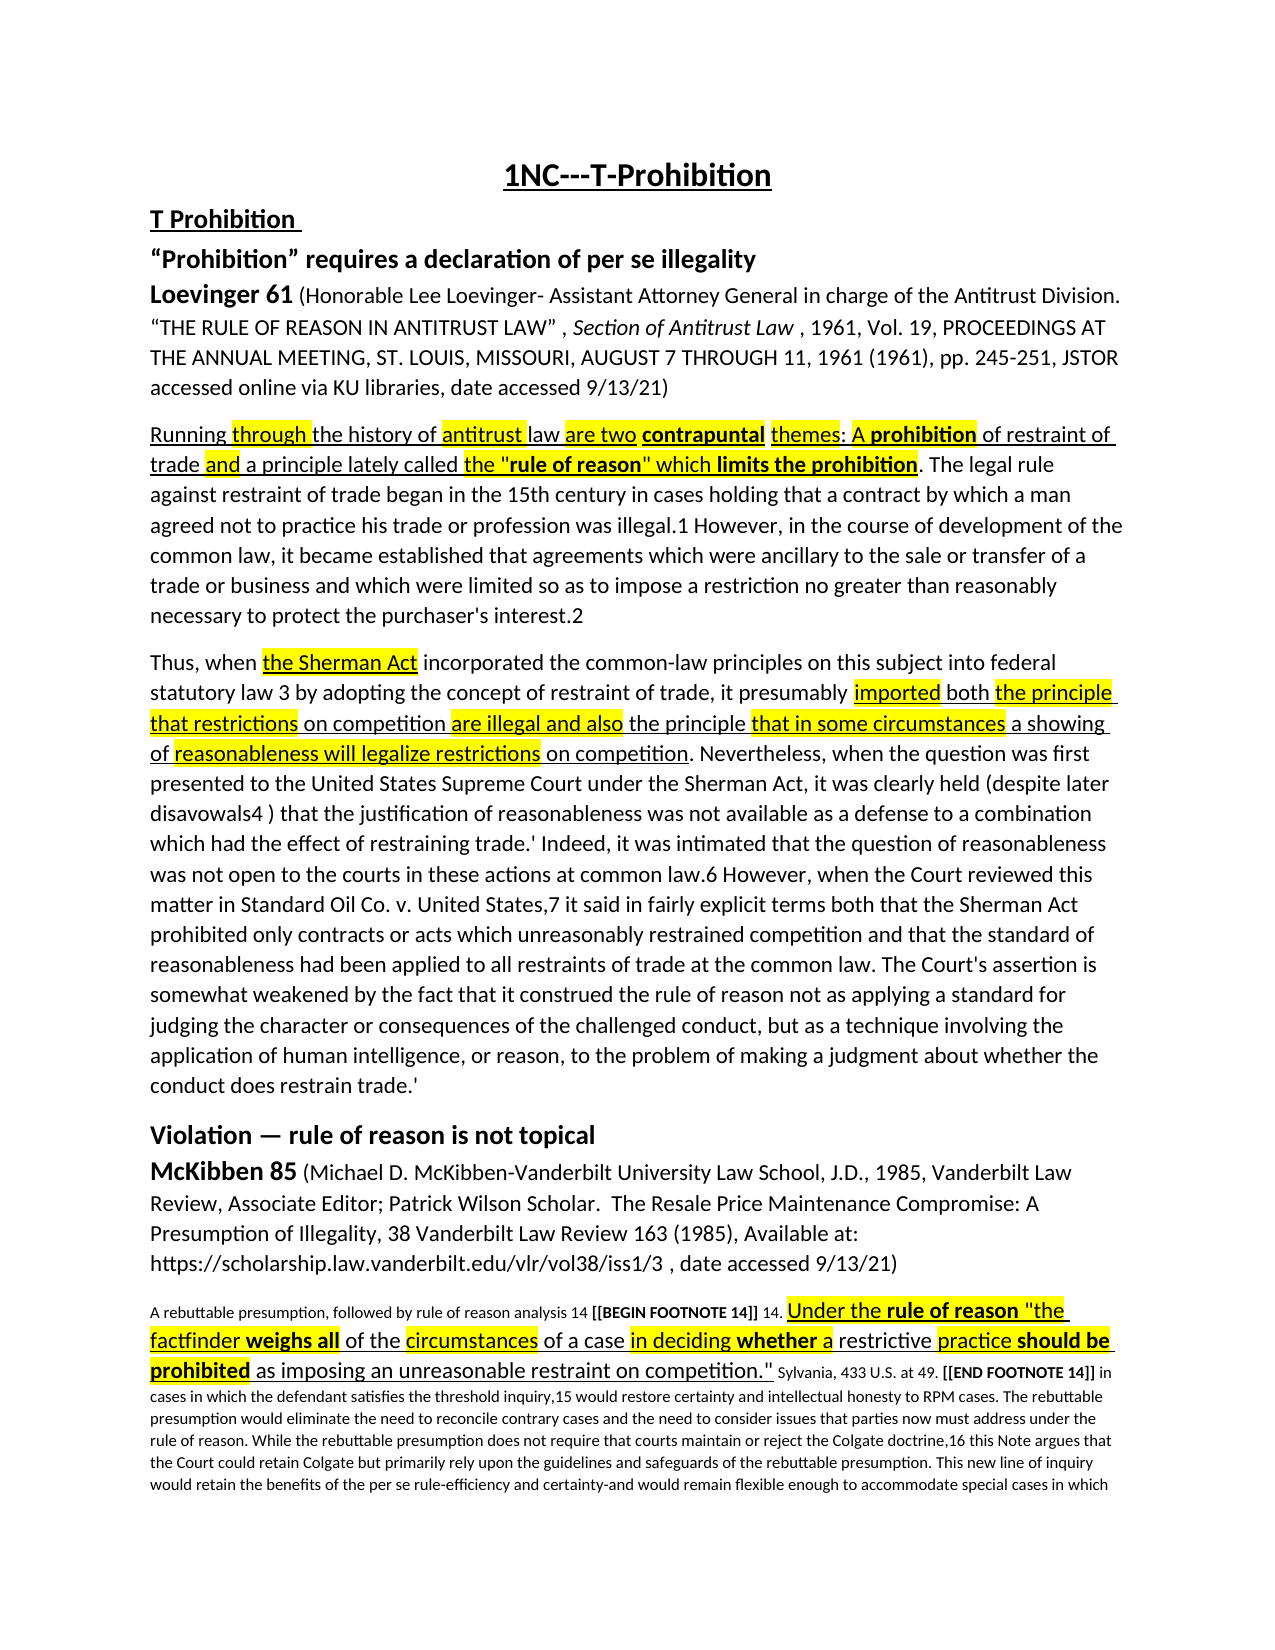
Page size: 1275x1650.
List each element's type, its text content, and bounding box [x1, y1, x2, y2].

subtitle Violation — rule of reason is not topical [150, 1118, 1125, 1151]
text Running through the history of antitrust law are two contrapuntal themes: A prohibition of restraint of trade and a principle lately called the "rule of reason" which limits the prohibition. The legal rule against restraint of trade began in the 15th century in cases holding that a contract by which a man agreed not to practice his trade or profession was illegal.1 However, in the course of development of the common law, it became established that agreements which were ancillary to the sale or transfer of a trade or business and which were limited so as to impose a restriction no greater than reasonably necessary to protect the purchaser's interest.2 [150, 420, 1125, 629]
text McKibben 85 (Michael D. McKibben-Vanderbilt University Law School, J.D., 1985, Vanderbilt Law Review, Associate Editor; Patrick Wilson Scholar. The Resale Price Maintenance Compromise: A Presumption of Illegality, 38 Vanderbilt Law Review 163 (1985), Available at: https://scholarship.law.vanderbilt.edu/vlr/vol38/iss1/3 , date accessed 9/13/21) [150, 1154, 1125, 1277]
subtitle T Prohibition [150, 202, 1125, 235]
text Loevinger 61 (Honorable Lee Loevinger- Assistant Attorney General in charge of the Antitrust Division. “THE RULE OF REASON IN ANTITRUST LAW” , Section of Antitrust Law , 1961, Vol. 19, PROCEEDINGS AT THE ANNUAL MEETING, ST. LOUIS, MISSOURI, AUGUST 7 THROUGH 11, 1961 (1961), pp. 245-251, JSTOR accessed online via KU libraries, date accessed 9/13/21) [150, 278, 1125, 401]
text Thus, when the Sherman Act incorporated the common-law principles on this subject into federal statutory law 3 by adopting the concept of restraint of trade, it presumably imported both the principle that restrictions on competition are illegal and also the principle that in some circumstances a showing of reasonableness will legalize restrictions on competition. Nevertheless, when the question was first presented to the United States Supreme Court under the Sherman Act, it was clearly held (despite later disavowals4 ) that the justification of reasonableness was not available as a defense to a combination which had the effect of restraining trade.' Indeed, it was intimated that the question of reasonableness was not open to the courts in these actions at common law.6 However, when the Court reviewed this matter in Standard Oil Co. v. United States,7 it said in fairly explicit terms both that the Sherman Act prohibited only contracts or acts which unreasonably restrained competition and that the standard of reasonableness had been applied to all restraints of trade at the common law. The Court's assertion is somewhat weakened by the fact that it construed the rule of reason not as applying a standard for judging the character or consequences of the challenged conduct, but as a technique involving the application of human intelligence, or reason, to the problem of making a judgment about whether the conduct does restrain trade.' [150, 648, 1125, 1099]
subtitle 1NC---T-Prohibition [150, 154, 1125, 195]
subtitle “Prohibition” requires a declaration of per se illegality [150, 242, 1125, 275]
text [150, 1296, 1125, 1494]
